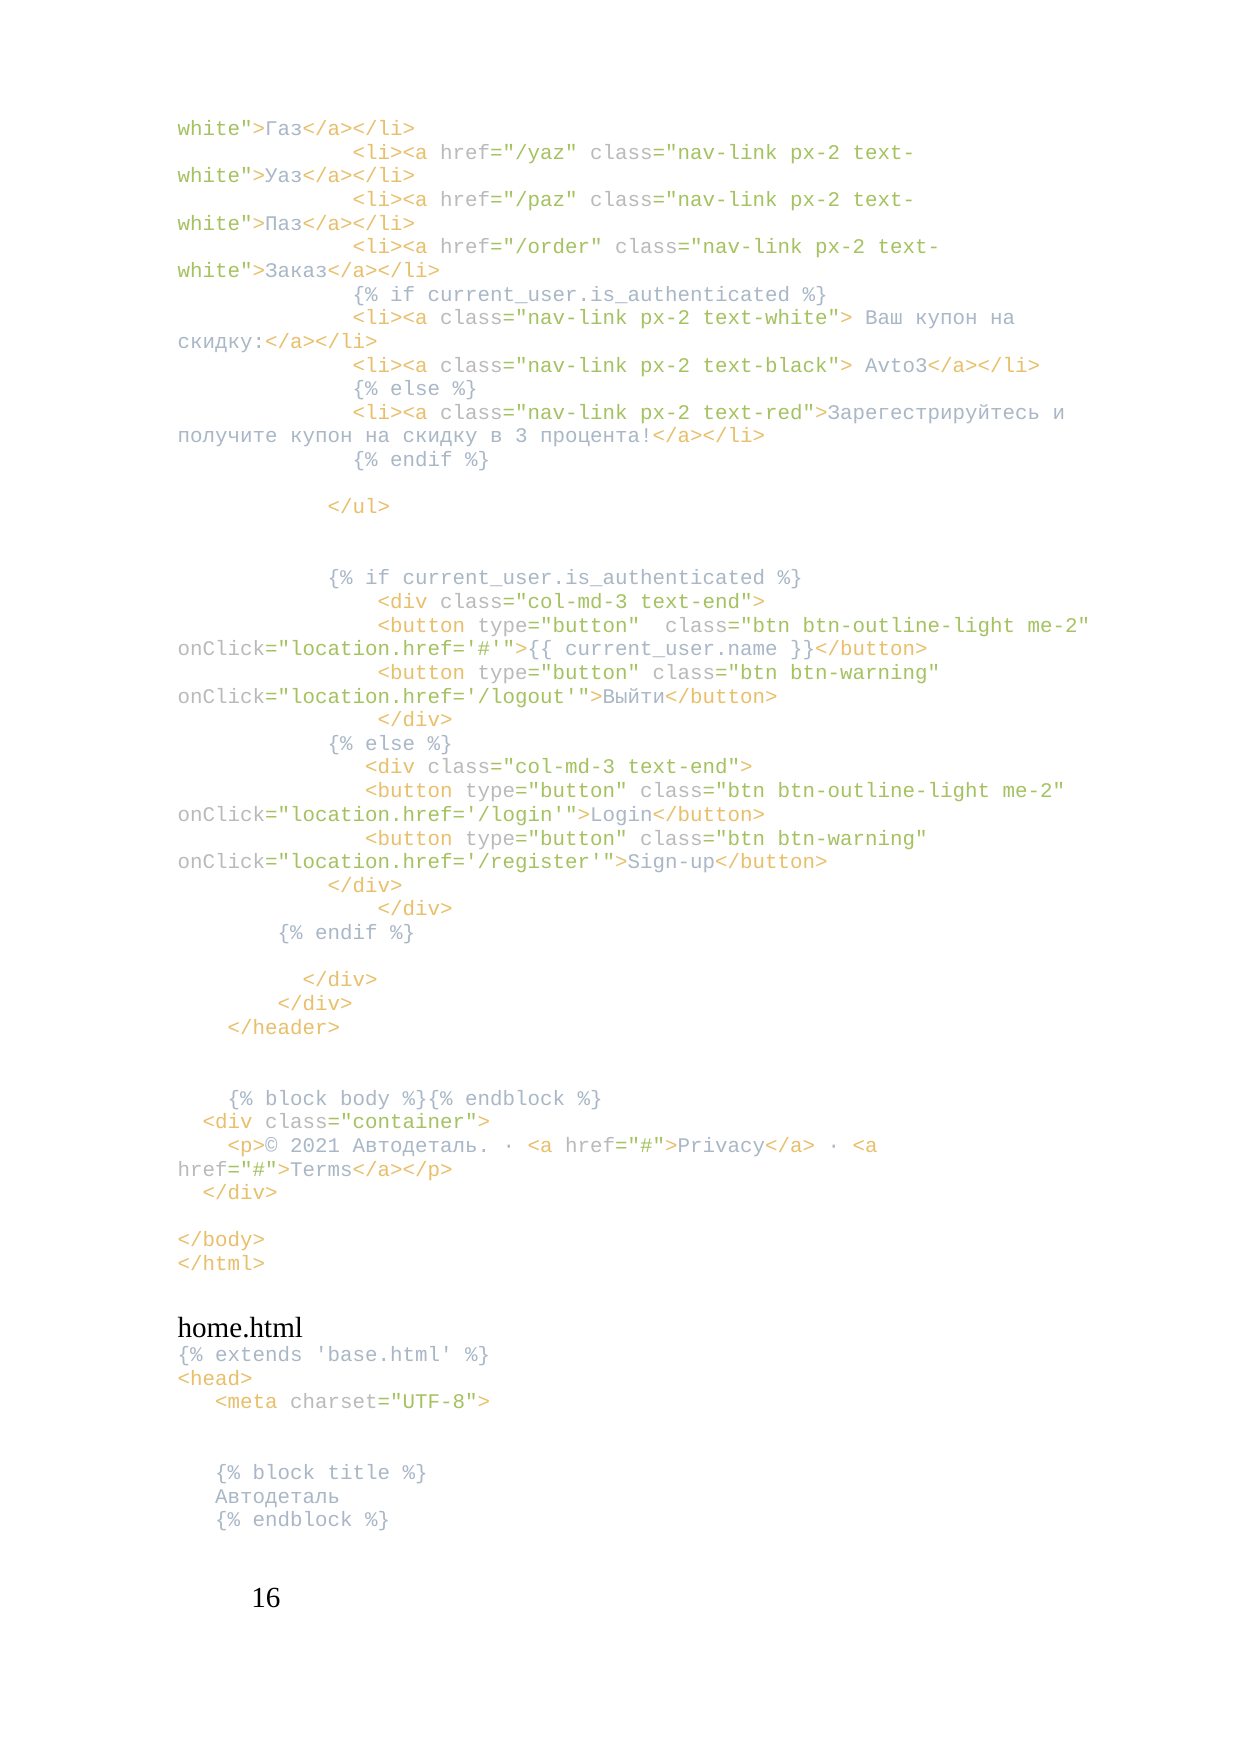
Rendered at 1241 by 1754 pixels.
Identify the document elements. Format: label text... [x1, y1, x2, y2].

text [177, 1344, 1152, 1557]
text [177, 118, 1152, 1277]
text home.html [118, 1310, 1152, 1344]
